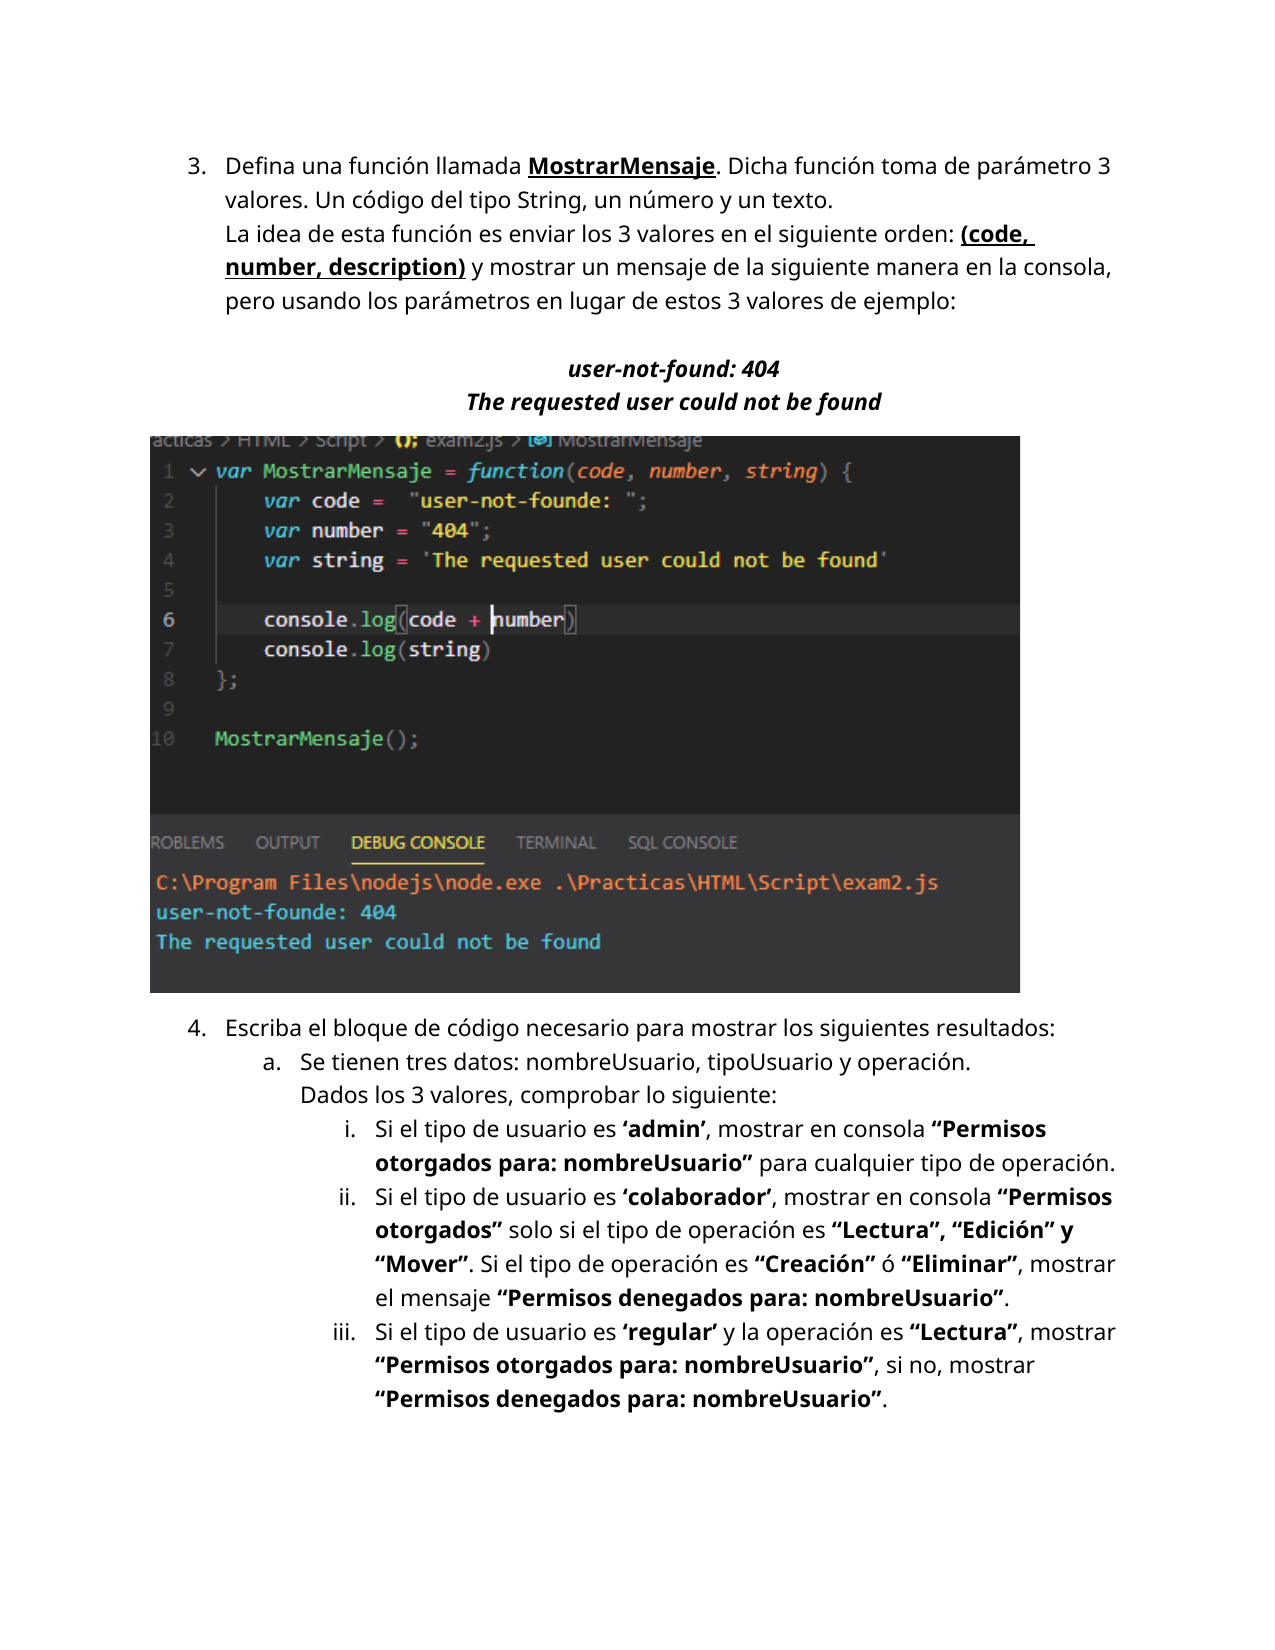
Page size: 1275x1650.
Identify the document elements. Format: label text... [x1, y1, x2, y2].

picture [150, 436, 1021, 993]
list Se tienen tres datos: nombreUsuario, tipoUsuario y operación. Dados los 3 valores, comprobar lo siguiente: [262, 1046, 1125, 1111]
list Si el tipo de usuario es ‘admin’, mostrar en consola “Permisos otorgados para: nombreUsuario” para cualquier tipo de operación. [356, 1113, 1125, 1178]
list Si el tipo de usuario es ‘regular’ y la operación es “Lectura”, mostrar “Permisos otorgados para: nombreUsuario”, si no, mostrar “Permisos denegados para: nombreUsuario”. [356, 1316, 1125, 1414]
list Defina una función llamada MostrarMensaje. Dicha función toma de parámetro 3 valores. Un código del tipo String, un número y un texto. La idea de esta función es enviar los 3 valores en el siguiente orden: (code, number, description) y mostrar un mensaje de la siguiente manera en la consola, pero usando los parámetros en lugar de estos 3 valores de ejemplo: [187, 150, 1125, 316]
list Escriba el bloque de código necesario para mostrar los siguientes resultados: [187, 1012, 1125, 1043]
list user-not-found: 404 The requested user could not be found [225, 319, 1125, 417]
list Si el tipo de usuario es ‘colaborador’, mostrar en consola “Permisos otorgados” solo si el tipo de operación es “Lectura”, “Edición” y “Mover”. Si el tipo de operación es “Creación” ó “Eliminar”, mostrar el mensaje “Permisos denegados para: nombreUsuario”. [356, 1181, 1125, 1313]
